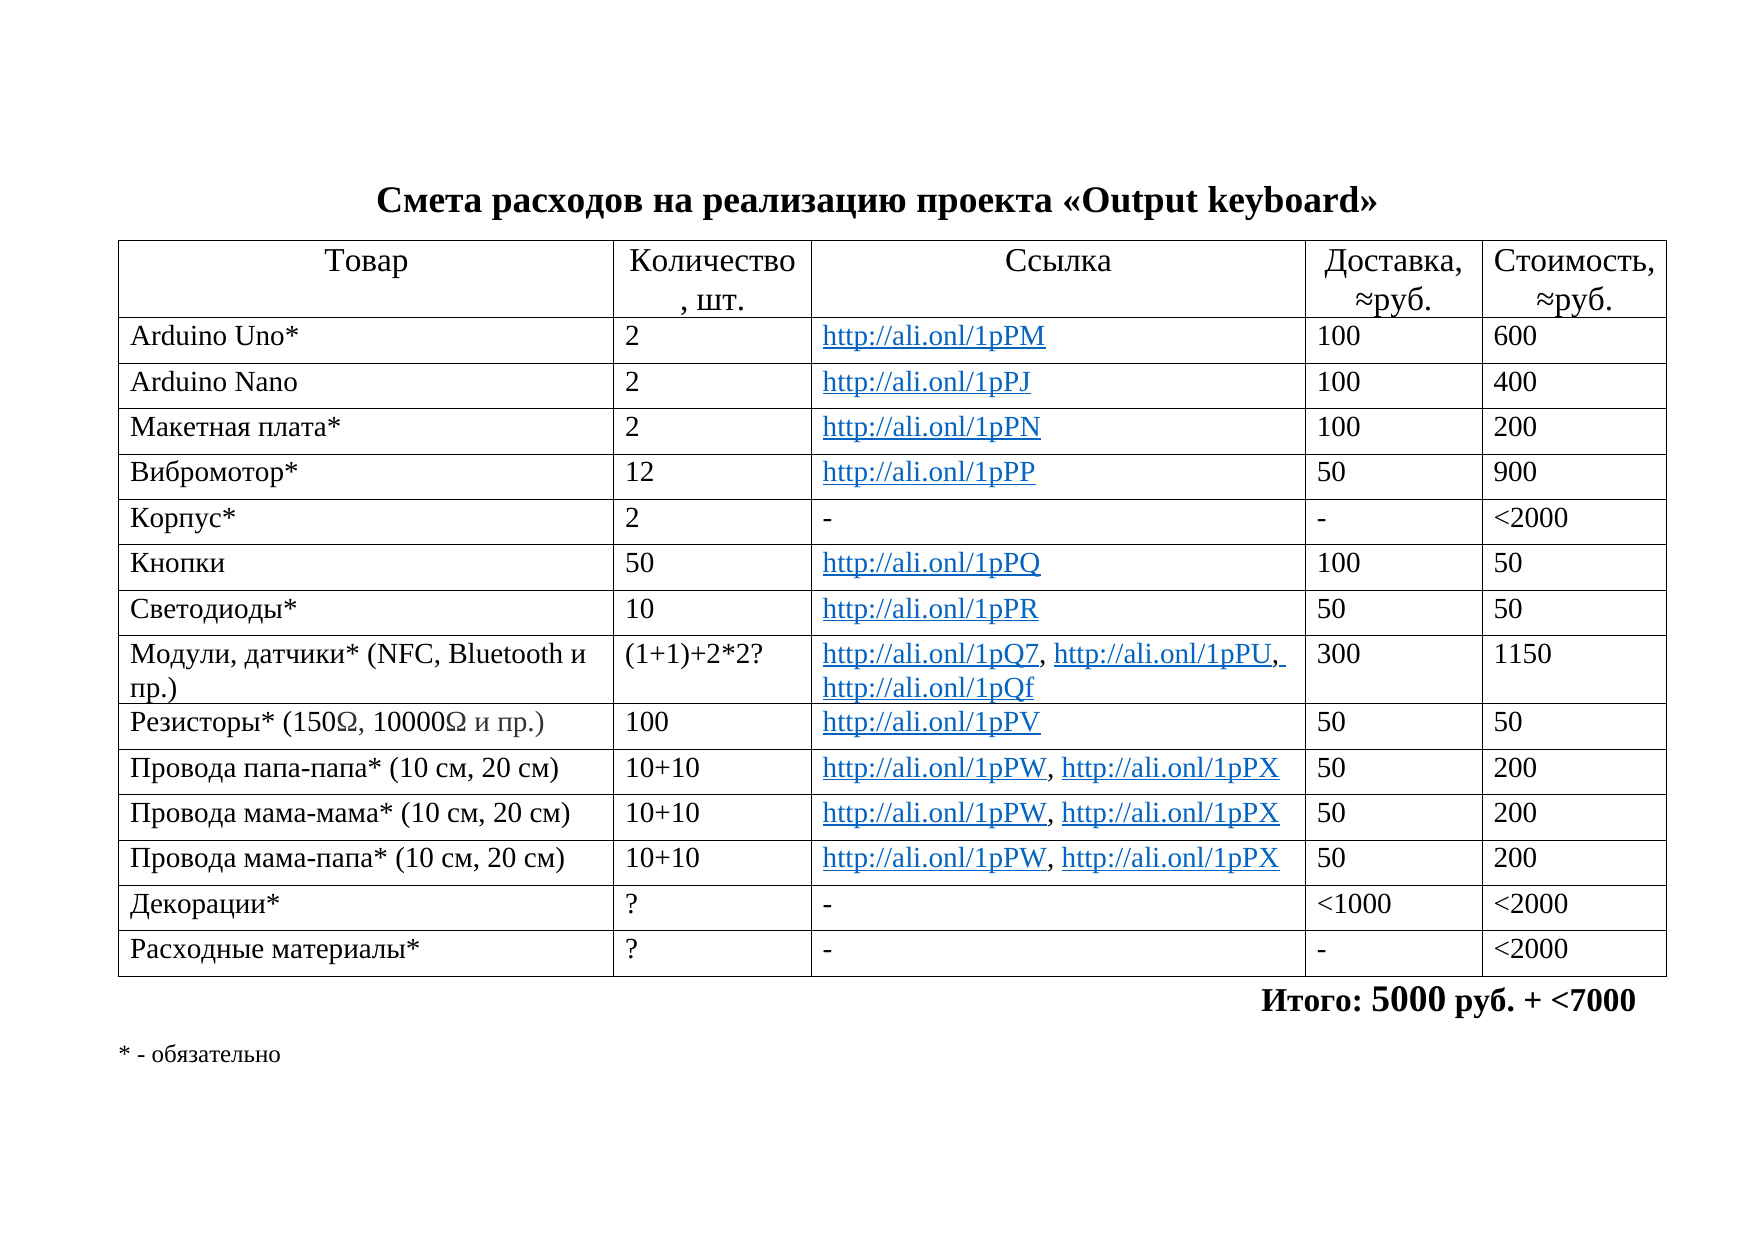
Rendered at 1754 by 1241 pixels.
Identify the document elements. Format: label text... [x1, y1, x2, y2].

table_cell Декорации* [119, 886, 613, 930]
table_cell 200 [1483, 750, 1666, 794]
table_cell http://ali.onl/1pPN [812, 409, 1305, 453]
table_header Товар [119, 241, 613, 317]
table_cell 50 [614, 545, 811, 590]
table_cell Arduino Nano [119, 364, 613, 408]
text * - обязательно [118, 1039, 1636, 1068]
table_cell http://ali.onl/1pPW, http://ali.onl/1pPX [812, 750, 1305, 794]
table_cell http://ali.onl/1pPQ [812, 545, 1305, 590]
table_cell 300 [1306, 636, 1482, 703]
table_cell - [812, 500, 1305, 544]
table_cell 10 [614, 591, 811, 635]
table_cell 50 [1483, 591, 1666, 635]
table_cell 100 [1306, 409, 1482, 453]
table_cell 600 [1483, 318, 1666, 363]
table_cell 50 [1306, 591, 1482, 635]
table_cell 100 [1306, 364, 1482, 408]
table_cell 100 [1306, 318, 1482, 363]
table_cell - [1306, 500, 1482, 544]
table_cell 900 [1483, 455, 1666, 499]
text Смета расходов на реализацию проекта «Output keyboard» [118, 177, 1636, 220]
table_cell 400 [1483, 364, 1666, 408]
table_cell Резисторы* (150Ω, 10000Ω и пр.) [119, 704, 613, 749]
table_cell - [812, 886, 1305, 930]
table_cell Провода мама-мама* (10 см, 20 см) [119, 795, 613, 839]
table_cell Светодиоды* [119, 591, 613, 635]
table_cell 2 [614, 409, 811, 453]
table_cell 200 [1483, 409, 1666, 453]
table_cell Вибромотор* [119, 455, 613, 499]
table_cell 50 [1483, 704, 1666, 749]
table_cell 50 [1306, 841, 1482, 885]
table_cell http://ali.onl/1pPP [812, 455, 1305, 499]
table_cell - [1306, 931, 1482, 976]
table_cell 10+10 [614, 795, 811, 839]
table_cell Модули, датчики* (NFC, Bluetooth и пр.) [119, 636, 613, 703]
table_cell 2 [614, 500, 811, 544]
table_cell 50 [1306, 795, 1482, 839]
table_cell 200 [1483, 795, 1666, 839]
table_cell 10+10 [614, 841, 811, 885]
table_cell <2000 [1483, 931, 1666, 976]
table_cell <2000 [1483, 500, 1666, 544]
table_cell - [812, 931, 1305, 976]
table_cell http://ali.onl/1pPM [812, 318, 1305, 363]
table_header Доставка, ≈руб. [1306, 241, 1482, 317]
table_cell 200 [1483, 841, 1666, 885]
table_cell Провода папа-папа* (10 см, 20 см) [119, 750, 613, 794]
table_cell Arduino Uno* [119, 318, 613, 363]
table_cell 12 [614, 455, 811, 499]
table_cell http://ali.onl/1pPW, http://ali.onl/1pPX [812, 841, 1305, 885]
table_cell 50 [1306, 455, 1482, 499]
table_cell http://ali.onl/1pPR [812, 591, 1305, 635]
table_cell <1000 [1306, 886, 1482, 930]
table_cell http://ali.onl/1pPV [812, 704, 1305, 749]
table_cell 50 [1483, 545, 1666, 590]
table_header Ссылка [812, 241, 1305, 317]
table_cell Корпус* [119, 500, 613, 544]
table_cell Кнопки [119, 545, 613, 590]
table_cell Провода мама-папа* (10 см, 20 см) [119, 841, 613, 885]
text Итого: 5000 руб. + <7000 [118, 977, 1636, 1020]
table_cell Расходные материалы* [119, 931, 613, 976]
table_cell (1+1)+2*2? [614, 636, 811, 703]
table_cell 10+10 [614, 750, 811, 794]
table_cell 100 [1306, 545, 1482, 590]
table_header Стоимость, ≈руб. [1483, 241, 1666, 317]
table_cell Макетная плата* [119, 409, 613, 453]
table_cell http://ali.onl/1pPJ [812, 364, 1305, 408]
table_cell 50 [1306, 704, 1482, 749]
table_cell 2 [614, 364, 811, 408]
table_cell 2 [614, 318, 811, 363]
table_cell 50 [1306, 750, 1482, 794]
table_cell 1150 [1483, 636, 1666, 703]
table_cell http://ali.onl/1pPW, http://ali.onl/1pPX [812, 795, 1305, 839]
table_header Количество, шт. [614, 241, 811, 317]
table_cell http://ali.onl/1pQ7, http://ali.onl/1pPU, http://ali.onl/1pQf [812, 636, 1305, 703]
table_cell <2000 [1483, 886, 1666, 930]
table_cell ? [614, 886, 811, 930]
table_cell ? [614, 931, 811, 976]
table_cell 100 [614, 704, 811, 749]
